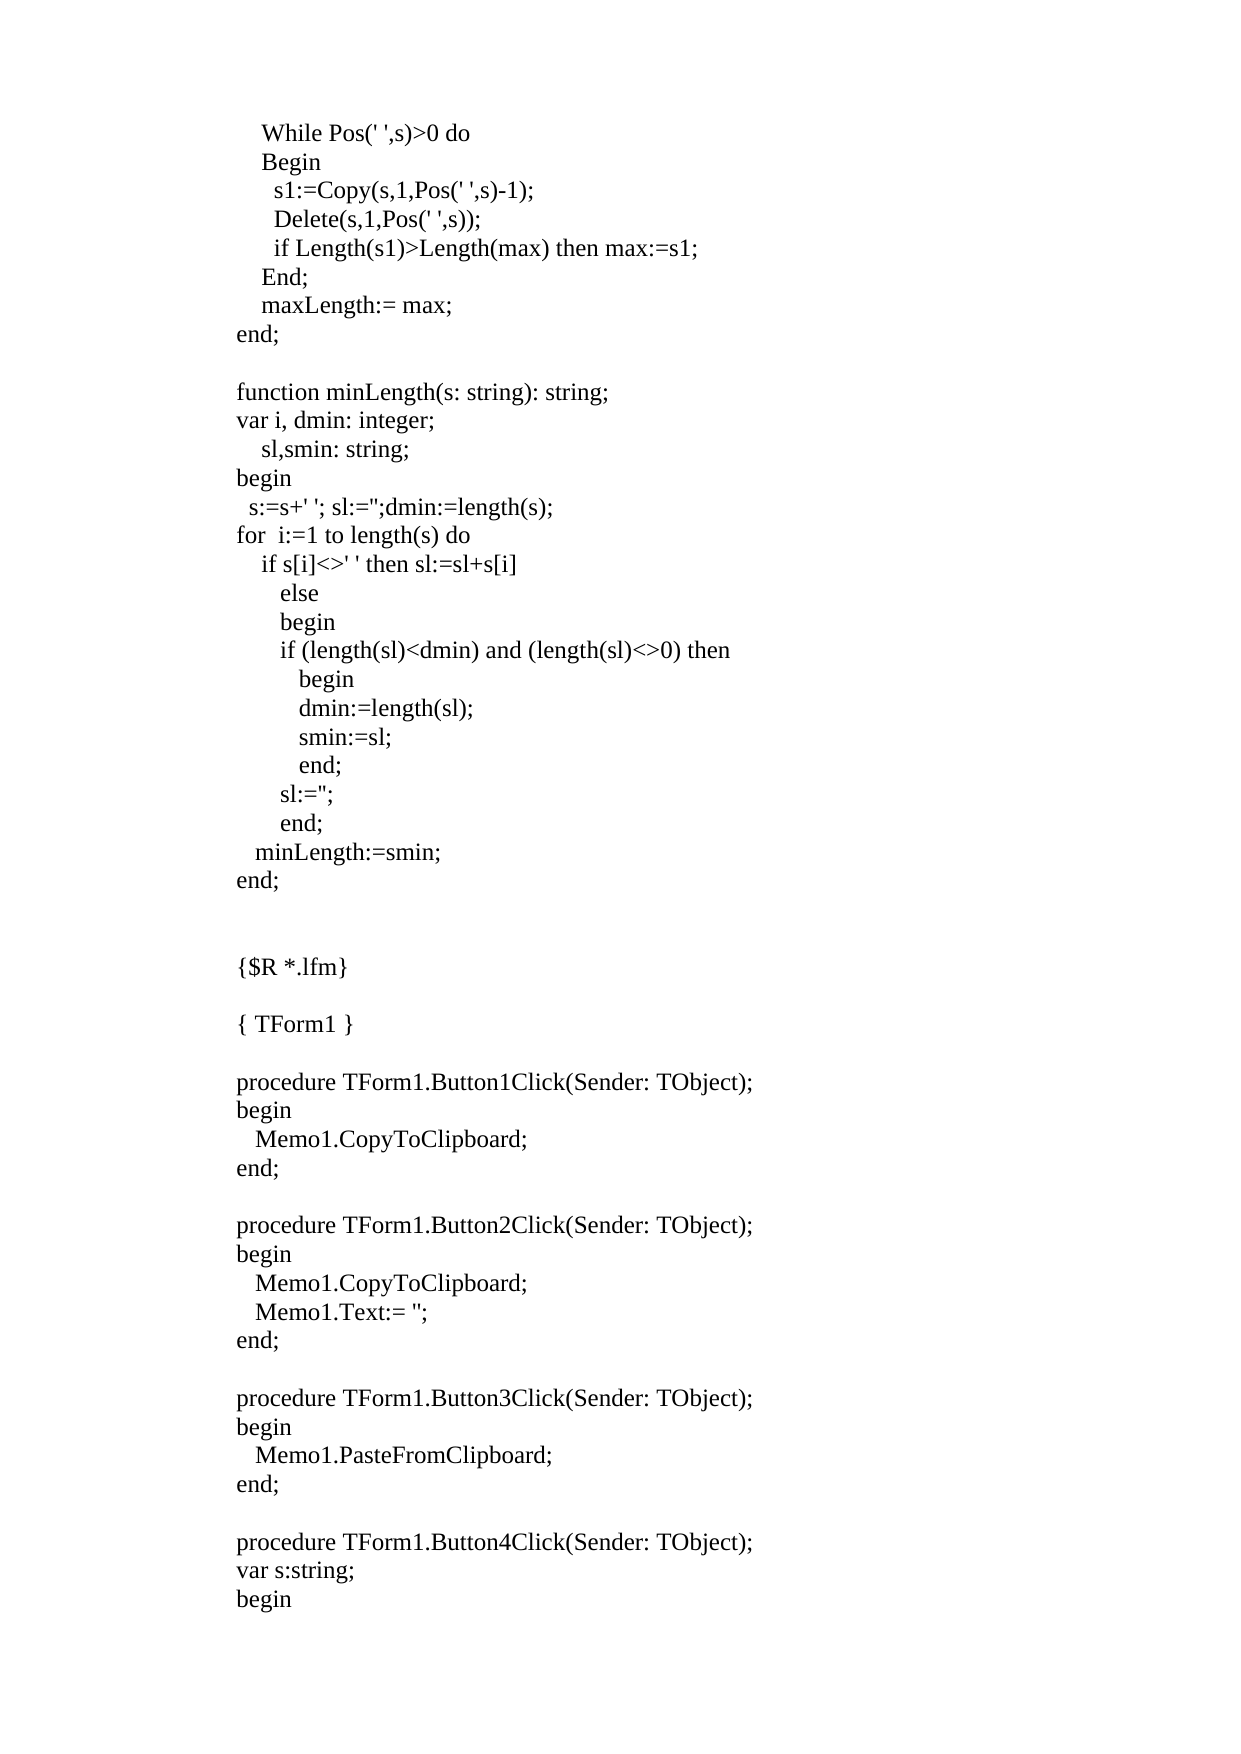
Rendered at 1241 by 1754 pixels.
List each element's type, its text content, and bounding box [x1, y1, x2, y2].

text var s:string; [177, 1556, 1152, 1584]
text Memo1.CopyToClipboard; [177, 1124, 1152, 1153]
text Delete(s,1,Pos(' ',s)); [177, 204, 1152, 233]
text sl,smin: string; [177, 434, 1152, 463]
text end; [177, 319, 1152, 348]
text else [177, 578, 1152, 607]
text smin:=sl; [177, 722, 1152, 751]
text s:=s+' '; sl:='';dmin:=length(s); [177, 492, 1152, 521]
text end; [177, 1326, 1152, 1354]
text Begin [177, 147, 1152, 176]
text procedure TForm1.Button3Click(Sender: TObject); [177, 1383, 1152, 1412]
text Memo1.PasteFromClipboard; [177, 1441, 1152, 1469]
text procedure TForm1.Button2Click(Sender: TObject); [177, 1211, 1152, 1239]
text begin [177, 1584, 1152, 1613]
text procedure TForm1.Button4Click(Sender: TObject); [177, 1527, 1152, 1556]
text begin [177, 1239, 1152, 1268]
text begin [177, 664, 1152, 693]
text dmin:=length(sl); [177, 693, 1152, 722]
text s1:=Copy(s,1,Pos(' ',s)-1); [177, 176, 1152, 204]
text While Pos(' ',s)>0 do [177, 118, 1152, 147]
text if s[i]<>' ' then sl:=sl+s[i] [177, 549, 1152, 578]
text begin [177, 1096, 1152, 1124]
text end; [177, 1153, 1152, 1182]
text maxLength:= max; [177, 291, 1152, 319]
text for i:=1 to length(s) do [177, 521, 1152, 549]
text {$R *.lfm} [177, 952, 1152, 981]
text var i, dmin: integer; [177, 406, 1152, 434]
text end; [177, 751, 1152, 779]
text if (length(sl)<dmin) and (length(sl)<>0) then [177, 636, 1152, 664]
text if Length(s1)>Length(max) then max:=s1; [177, 233, 1152, 262]
text Memo1.CopyToClipboard; [177, 1268, 1152, 1297]
text end; [177, 866, 1152, 894]
text end; [177, 1469, 1152, 1498]
text { TForm1 } [177, 1009, 1152, 1038]
text begin [177, 1412, 1152, 1441]
text begin [177, 463, 1152, 492]
text function minLength(s: string): string; [177, 377, 1152, 406]
text Memo1.Text:= ''; [177, 1297, 1152, 1326]
text end; [177, 808, 1152, 837]
text minLength:=smin; [177, 837, 1152, 866]
text procedure TForm1.Button1Click(Sender: TObject); [177, 1067, 1152, 1096]
text begin [177, 607, 1152, 636]
text sl:=''; [177, 779, 1152, 808]
text End; [177, 262, 1152, 291]
